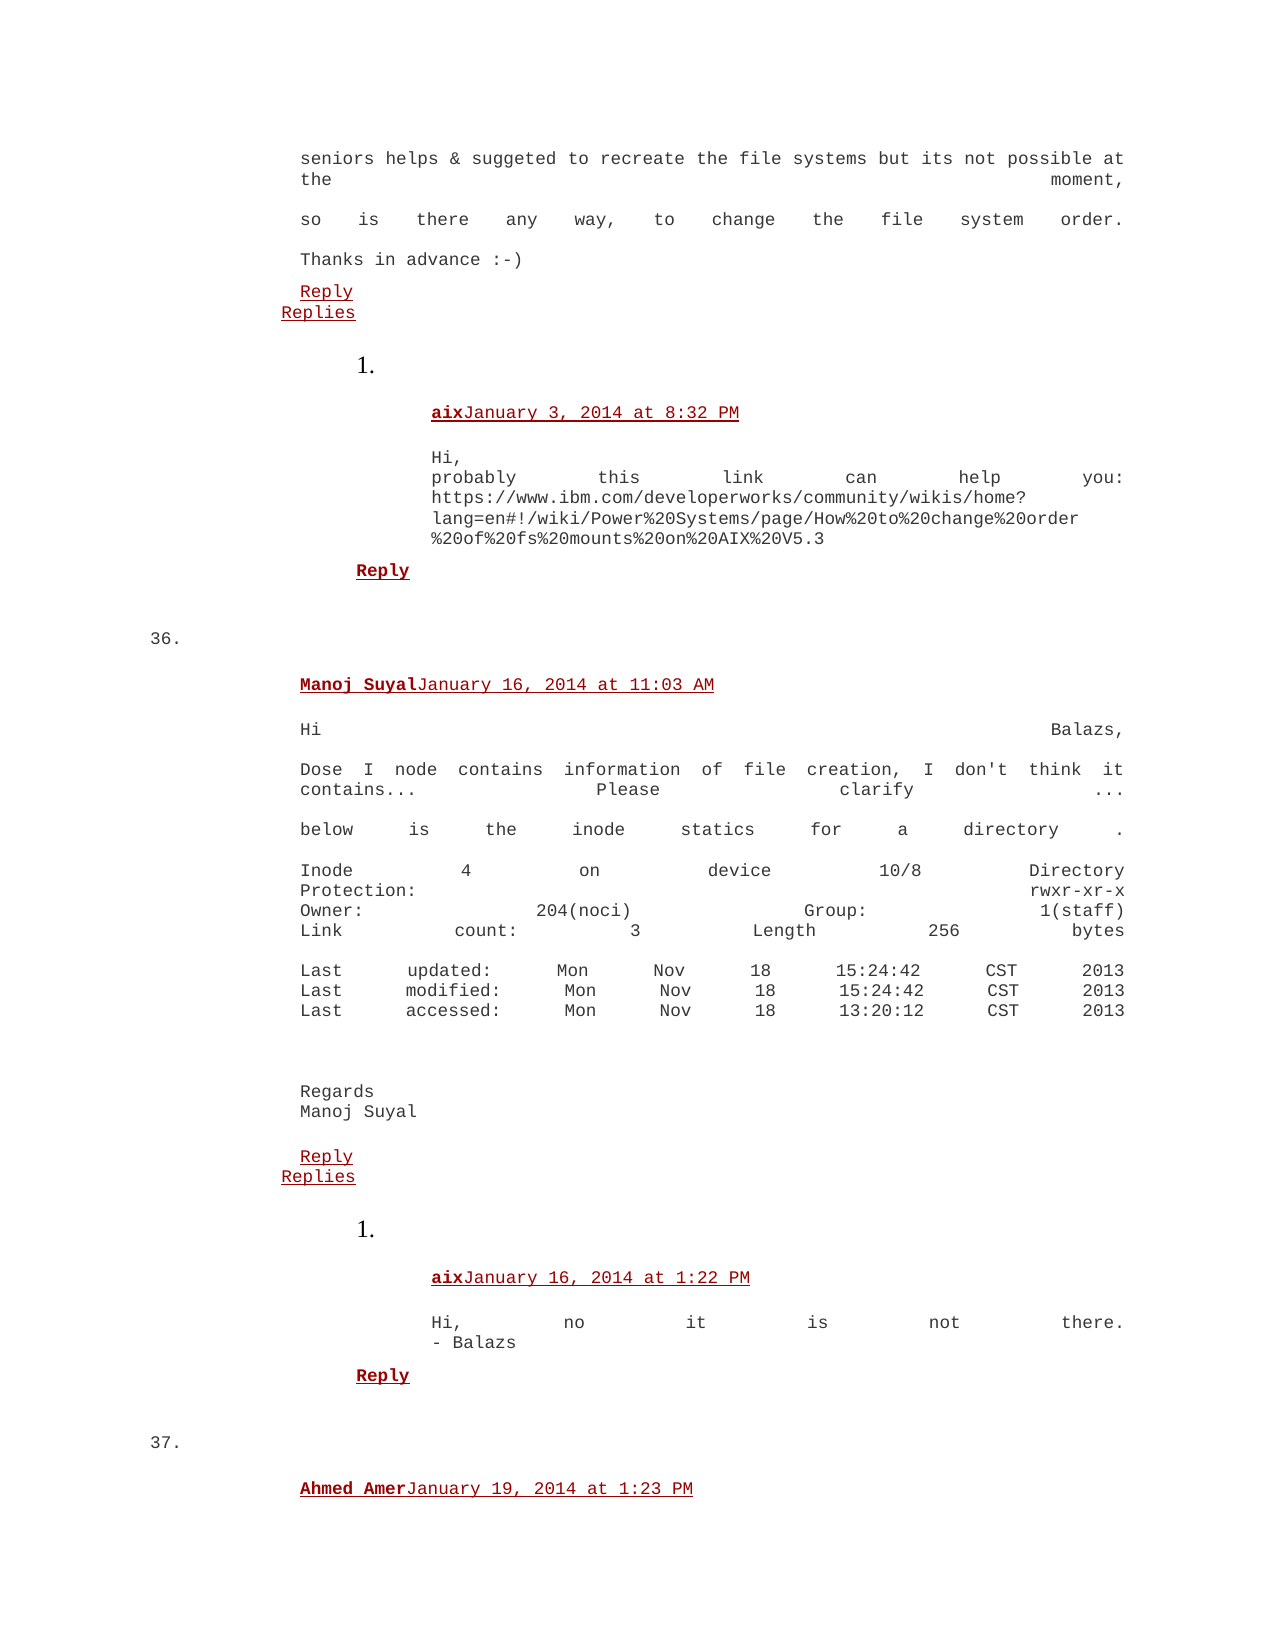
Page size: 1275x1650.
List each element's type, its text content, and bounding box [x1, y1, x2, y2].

text Reply [300, 283, 1125, 303]
text Ahmed AmerJanuary 19, 2014 at 1:23 PM [300, 1479, 1125, 1500]
text aixJanuary 16, 2014 at 1:22 PM [431, 1268, 1125, 1288]
text Reply [356, 562, 1125, 582]
text Hi, probably this link can help you: https://www.ibm.com/developerworks/community/wikis/home?lang=en#!/wiki/Power%20Systems/page/How%20to%20change%20order%20of%20fs%20mounts%20on%20AIX%20V5.3 [431, 449, 1125, 549]
text Reply [300, 1148, 1125, 1168]
text Replies [281, 1168, 1125, 1188]
text Hi, no it is not there. - Balazs [431, 1313, 1125, 1354]
text aixJanuary 3, 2014 at 8:32 PM [431, 404, 1125, 424]
text Reply [356, 1366, 1125, 1386]
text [300, 150, 1125, 271]
text Hi Balazs, Dose I node contains information of file creation, I don't think it contains... Please clarify ... below is the inode statics for a directory . Inode 4 on device 10/8 Directory Protection: rwxr-xr-x Owner: 204(noci) Group: 1(staff) Link count: 3 Length 256 bytes Last updated: Mon Nov 18 15:24:42 CST 2013 Last modified: Mon Nov 18 15:24:42 CST 2013 Last accessed: Mon Nov 18 13:20:12 CST 2013 Regards Manoj Suyal [300, 721, 1125, 1123]
text Replies [281, 303, 1125, 323]
text Manoj SuyalJanuary 16, 2014 at 11:03 AM [300, 675, 1125, 696]
